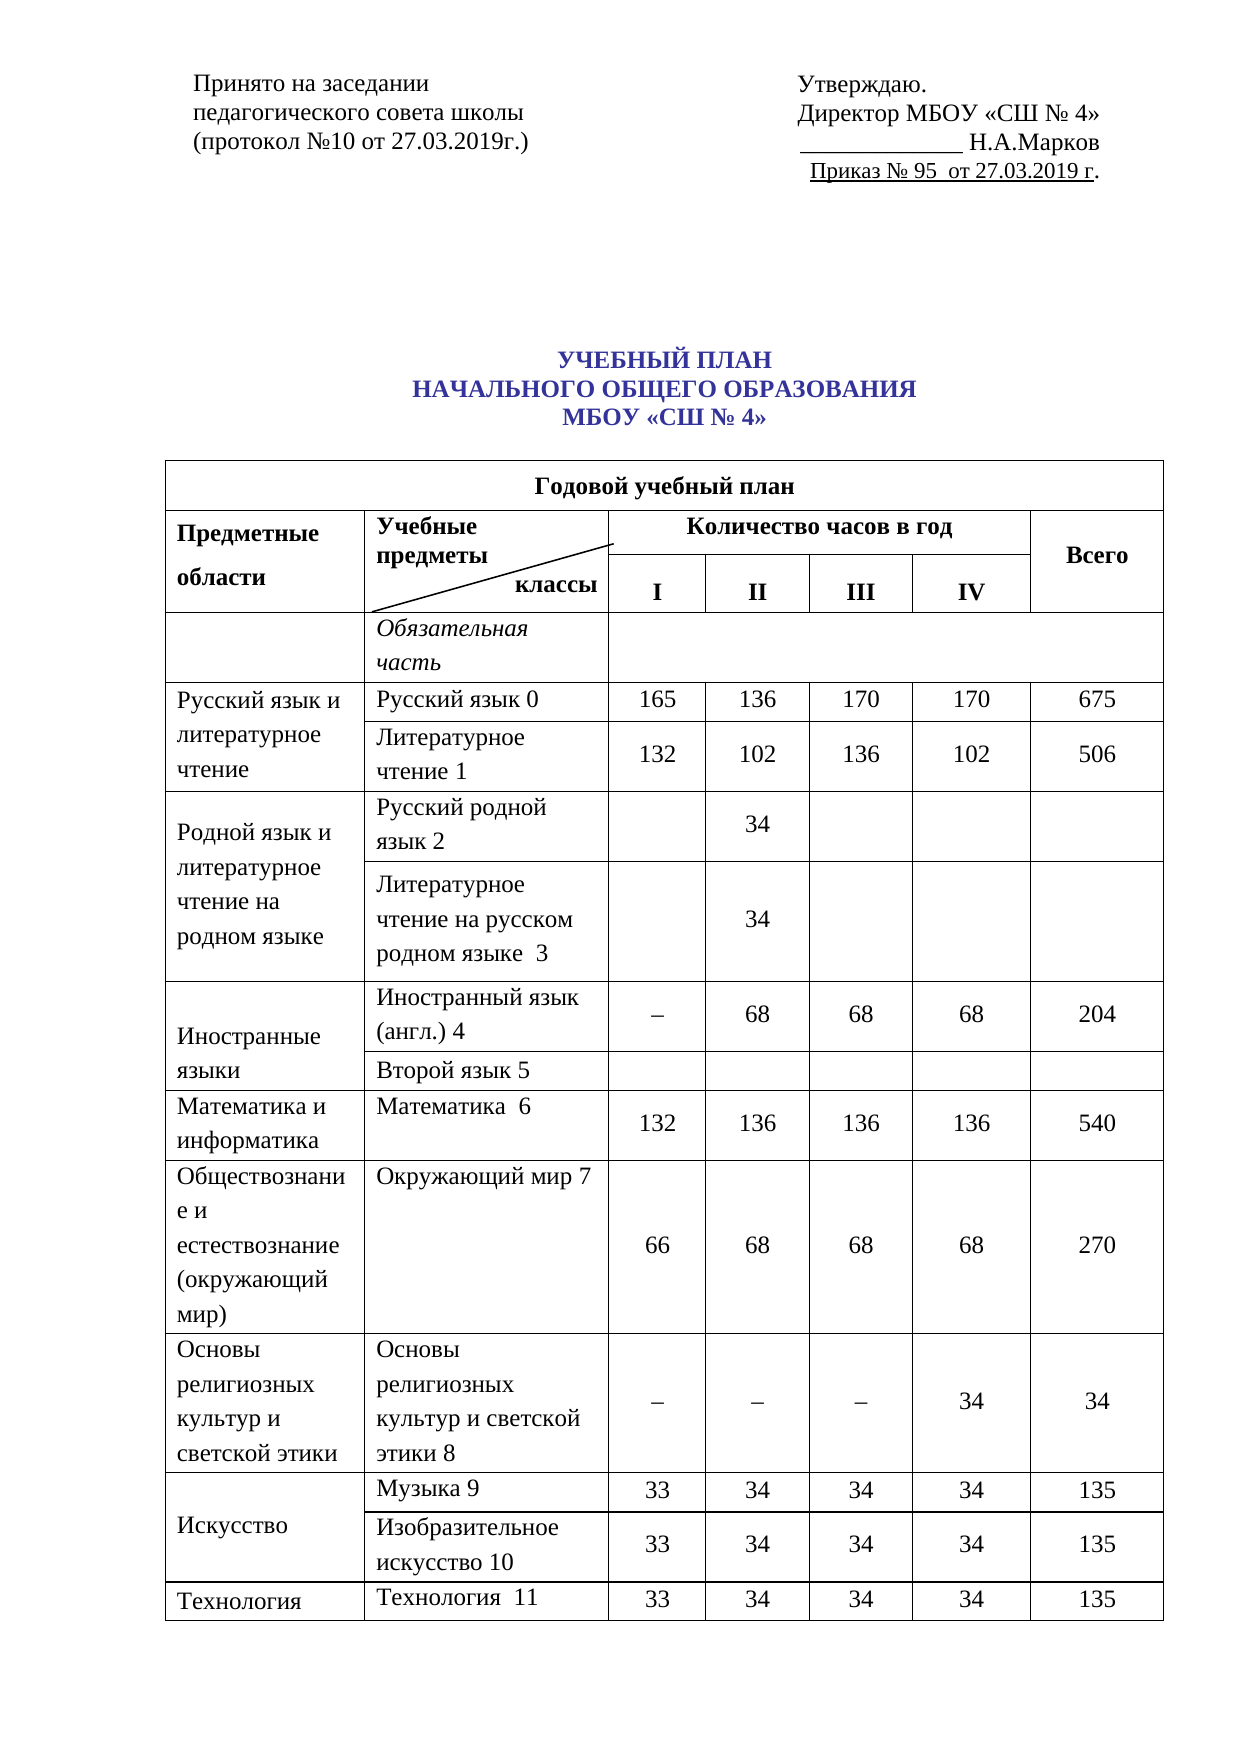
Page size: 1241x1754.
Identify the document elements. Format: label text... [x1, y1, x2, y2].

table_cell 33 [609, 1473, 705, 1511]
table_cell II [706, 555, 809, 612]
table_cell 68 [913, 982, 1030, 1051]
table_cell 165 [609, 683, 705, 721]
table_cell [913, 792, 1030, 861]
table_cell Всего [1031, 511, 1163, 612]
table_cell Русский язык 0 [365, 683, 608, 721]
table_cell Математика и информатика [166, 1091, 364, 1160]
table_cell [810, 1052, 912, 1090]
table_cell 132 [609, 722, 705, 791]
table_cell 33 [609, 1583, 705, 1620]
table_cell 68 [810, 1161, 912, 1333]
table_cell Технология [166, 1583, 364, 1620]
table_cell 68 [706, 1161, 809, 1333]
table_cell Изобразительное искусство 10 [365, 1513, 608, 1581]
table_header Годовой учебный план [166, 461, 1163, 510]
table_cell 34 [913, 1583, 1030, 1620]
table_cell Учебные предметы классы [365, 511, 608, 612]
table_cell 68 [810, 982, 912, 1051]
table_cell [913, 1052, 1030, 1090]
table_cell 135 [1031, 1473, 1163, 1511]
table_cell 33 [609, 1513, 705, 1581]
table_cell 136 [810, 722, 912, 791]
table_cell 136 [706, 1091, 809, 1160]
table_cell [913, 862, 1030, 981]
table_cell 136 [706, 683, 809, 721]
table_cell 34 [810, 1513, 912, 1581]
table_cell [609, 862, 705, 981]
table_cell [810, 862, 912, 981]
table_cell Основы религиозных культур и светской этики 8 [365, 1334, 608, 1472]
table_cell IV [913, 555, 1030, 612]
table_cell 170 [913, 683, 1030, 721]
table_cell 506 [1031, 722, 1163, 791]
table_cell 135 [1031, 1583, 1163, 1620]
table_cell Обязательная часть [365, 613, 608, 682]
table_cell 68 [913, 1161, 1030, 1333]
table_cell 34 [706, 1583, 809, 1620]
table_cell [706, 1052, 809, 1090]
table_cell – [609, 982, 705, 1051]
table_cell [810, 792, 912, 861]
table_cell [609, 613, 1163, 682]
table_cell 675 [1031, 683, 1163, 721]
table_cell Технология 11 [365, 1583, 608, 1620]
table_cell [166, 613, 364, 682]
table_cell 34 [1031, 1334, 1163, 1472]
table_cell [1031, 792, 1163, 861]
table_cell Второй язык 5 [365, 1052, 608, 1090]
table_cell – [609, 1334, 705, 1472]
table_cell – [810, 1334, 912, 1472]
table_cell Родной язык и литературное чтение на родном языке [166, 792, 364, 981]
table_cell 132 [609, 1091, 705, 1160]
table_cell 136 [913, 1091, 1030, 1160]
table_cell 34 [810, 1583, 912, 1620]
table_cell Основы религиозных культур и светской этики [166, 1334, 364, 1472]
table_cell [1031, 1052, 1163, 1090]
table_cell Предметные области [166, 511, 364, 612]
table_cell – [706, 1334, 809, 1472]
table_cell 34 [913, 1513, 1030, 1581]
table_cell [1031, 862, 1163, 981]
table_cell 204 [1031, 982, 1163, 1051]
text НАЧАЛЬНОГО ОБЩЕГО ОБРАЗОВАНИЯ [177, 374, 1152, 402]
table_cell 34 [706, 1473, 809, 1511]
table_cell [609, 792, 705, 861]
table_cell 135 [1031, 1513, 1163, 1581]
table_cell Русский родной язык 2 [365, 792, 608, 861]
text УЧЕБНЫЙ ПЛАН [177, 345, 1152, 374]
table_cell 102 [706, 722, 809, 791]
table_cell Русский язык и литературное чтение [166, 683, 364, 791]
table_cell 34 [810, 1473, 912, 1511]
table_cell I [609, 555, 705, 612]
table_cell III [810, 555, 912, 612]
table_cell 34 [706, 1513, 809, 1581]
table_cell 34 [913, 1473, 1030, 1511]
table_cell Искусство [166, 1473, 364, 1581]
table_cell 68 [706, 982, 809, 1051]
table_cell Математика 6 [365, 1091, 608, 1160]
table_cell 34 [913, 1334, 1030, 1472]
table_cell Окружающий мир 7 [365, 1161, 608, 1333]
table_cell 270 [1031, 1161, 1163, 1333]
text МБОУ «СШ № 4» [177, 402, 1152, 431]
table_cell [609, 1052, 705, 1090]
table_cell Литературное чтение на русском родном языке 3 [365, 862, 608, 981]
table_cell Обществознание и естествознание (окружающий мир) [166, 1161, 364, 1333]
table_cell 540 [1031, 1091, 1163, 1160]
table_cell 66 [609, 1161, 705, 1333]
table_cell 170 [810, 683, 912, 721]
table_cell Количество часов в год [609, 511, 1030, 554]
table_cell Музыка 9 [365, 1473, 608, 1511]
table_cell 102 [913, 722, 1030, 791]
table_cell 34 [706, 862, 809, 981]
table_cell 34 [706, 792, 809, 861]
table_cell Иностранный язык (англ.) 4 [365, 982, 608, 1051]
table_cell Иностранные языки [166, 982, 364, 1090]
table_cell Литературное чтение 1 [365, 722, 608, 791]
table_cell 136 [810, 1091, 912, 1160]
